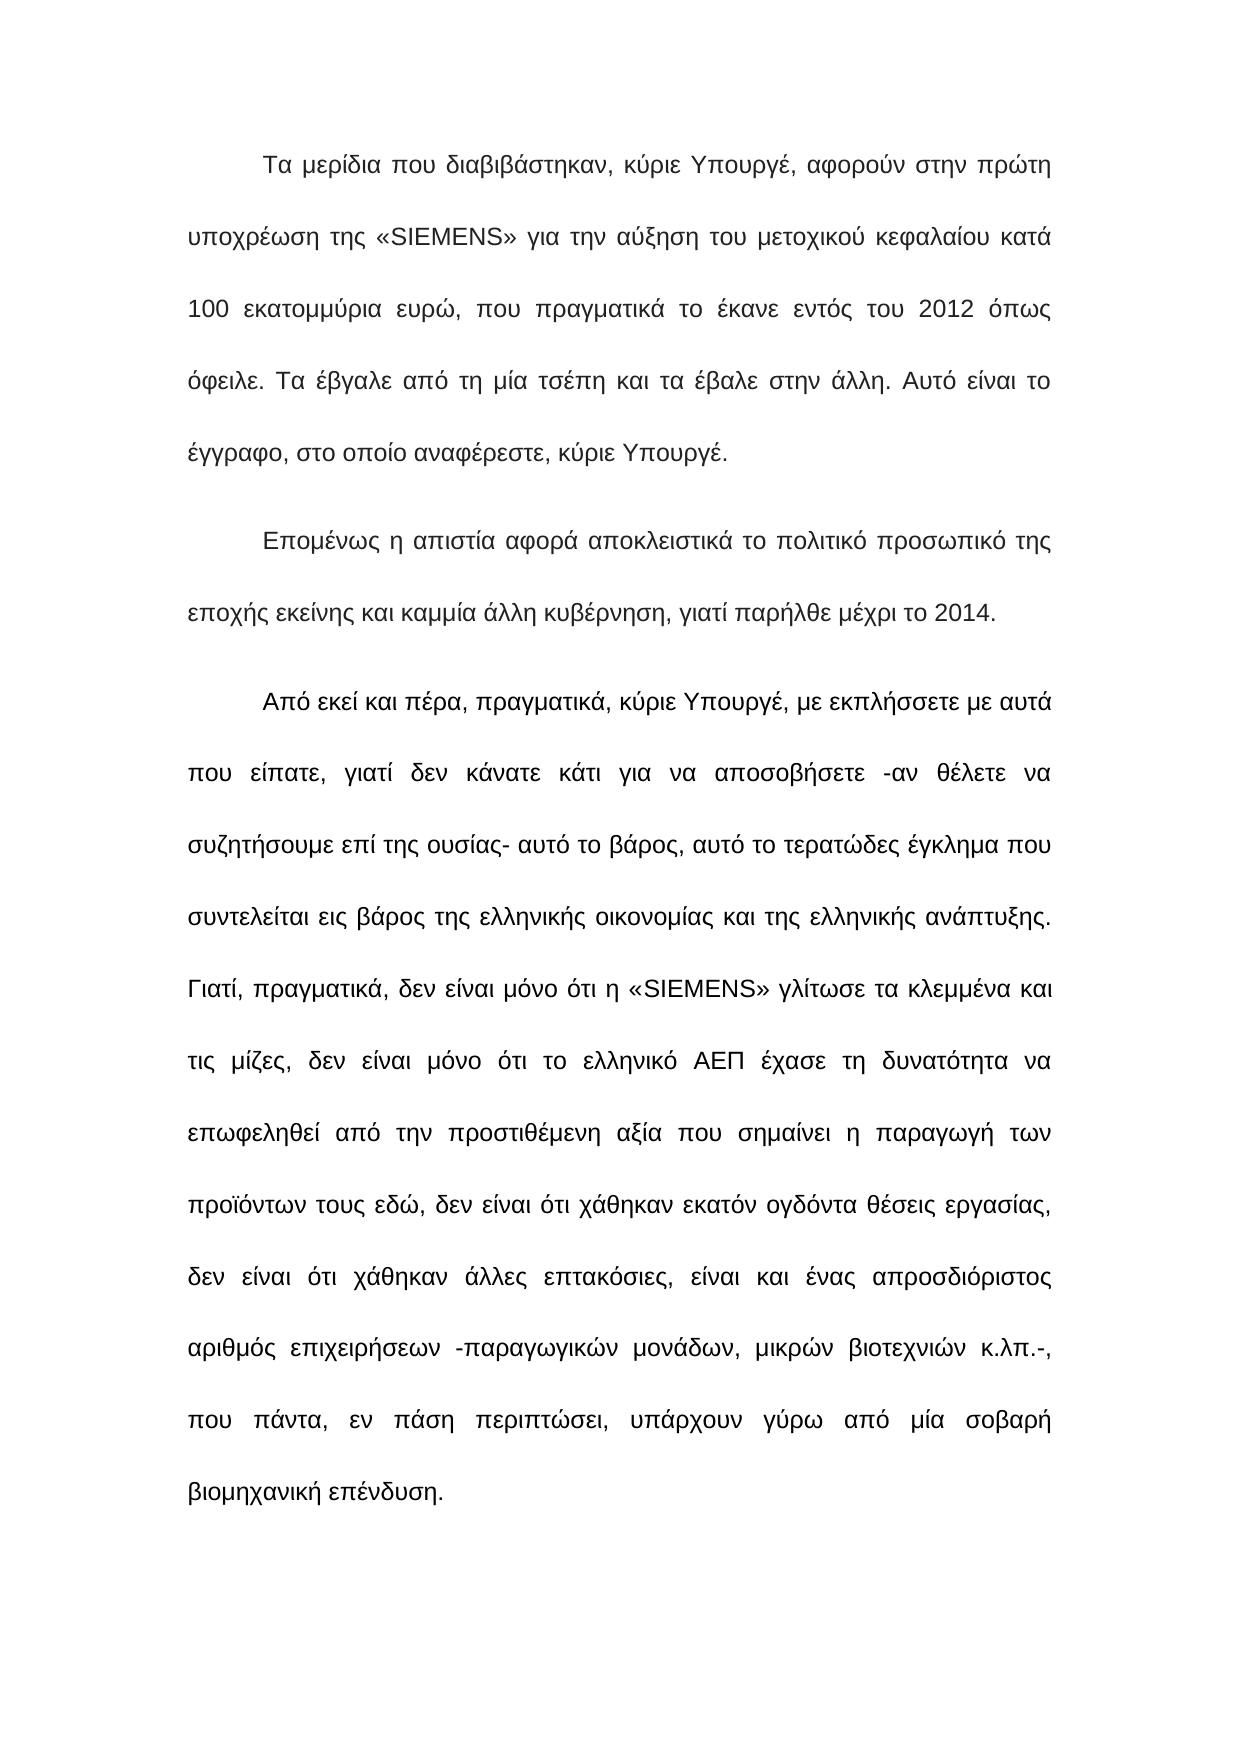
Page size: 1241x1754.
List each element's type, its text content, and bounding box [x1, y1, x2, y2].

text Τα μερίδια που διαβιβάστηκαν, κύριε Υπουργέ, αφορούν στην πρώτη υποχρέωση της «SIEMENS» για την αύξηση του μετοχικού κεφαλαίου κατά 100 εκατομμύρια ευρώ, που πραγματικά το έκανε εντός του 2012 όπως όφειλε. Τα έβγαλε από τη μία τσέπη και τα έβαλε στην άλλη. Αυτό είναι το έγγραφο, στο οποίο αναφέρεστε, κύριε Υπουργέ. [187, 150, 1053, 466]
text Επομένως η απιστία αφορά αποκλειστικά το πολιτικό προσωπικό της εποχής εκείνης και καμμία άλλη κυβέρνηση, γιατί παρήλθε μέχρι το 2014. [187, 526, 1053, 627]
text Από εκεί και πέρα, πραγματικά, κύριε Υπουργέ, με εκπλήσσετε με αυτά που είπατε, γιατί δεν κάνατε κάτι για να αποσοβήσετε -αν θέλετε να συζητήσουμε επί της ουσίας- αυτό το βάρος, αυτό το τερατώδες έγκλημα που συντελείται εις βάρος της ελληνικής οικονομίας και της ελληνικής ανάπτυξης. Γιατί, πραγματικά, δεν είναι μόνο ότι η «SIEMENS» γλίτωσε τα κλεμμένα και τις μίζες, δεν είναι μόνο ότι το ελληνικό ΑΕΠ έχασε τη δυνατότητα να επωφεληθεί από την προστιθέμενη αξία που σημαίνει η παραγωγή των προϊόντων τους εδώ, δεν είναι ότι χάθηκαν εκατόν ογδόντα θέσεις εργασίας, δεν είναι ότι χάθηκαν άλλες επτακόσιες, είναι και ένας απροσδιόριστος αριθμός επιχειρήσεων -παραγωγικών μονάδων, μικρών βιοτεχνιών κ.λπ.-, που πάντα, εν πάση περιπτώσει, υπάρχουν γύρω από μία σοβαρή βιομηχανική επένδυση. [187, 686, 1053, 1506]
